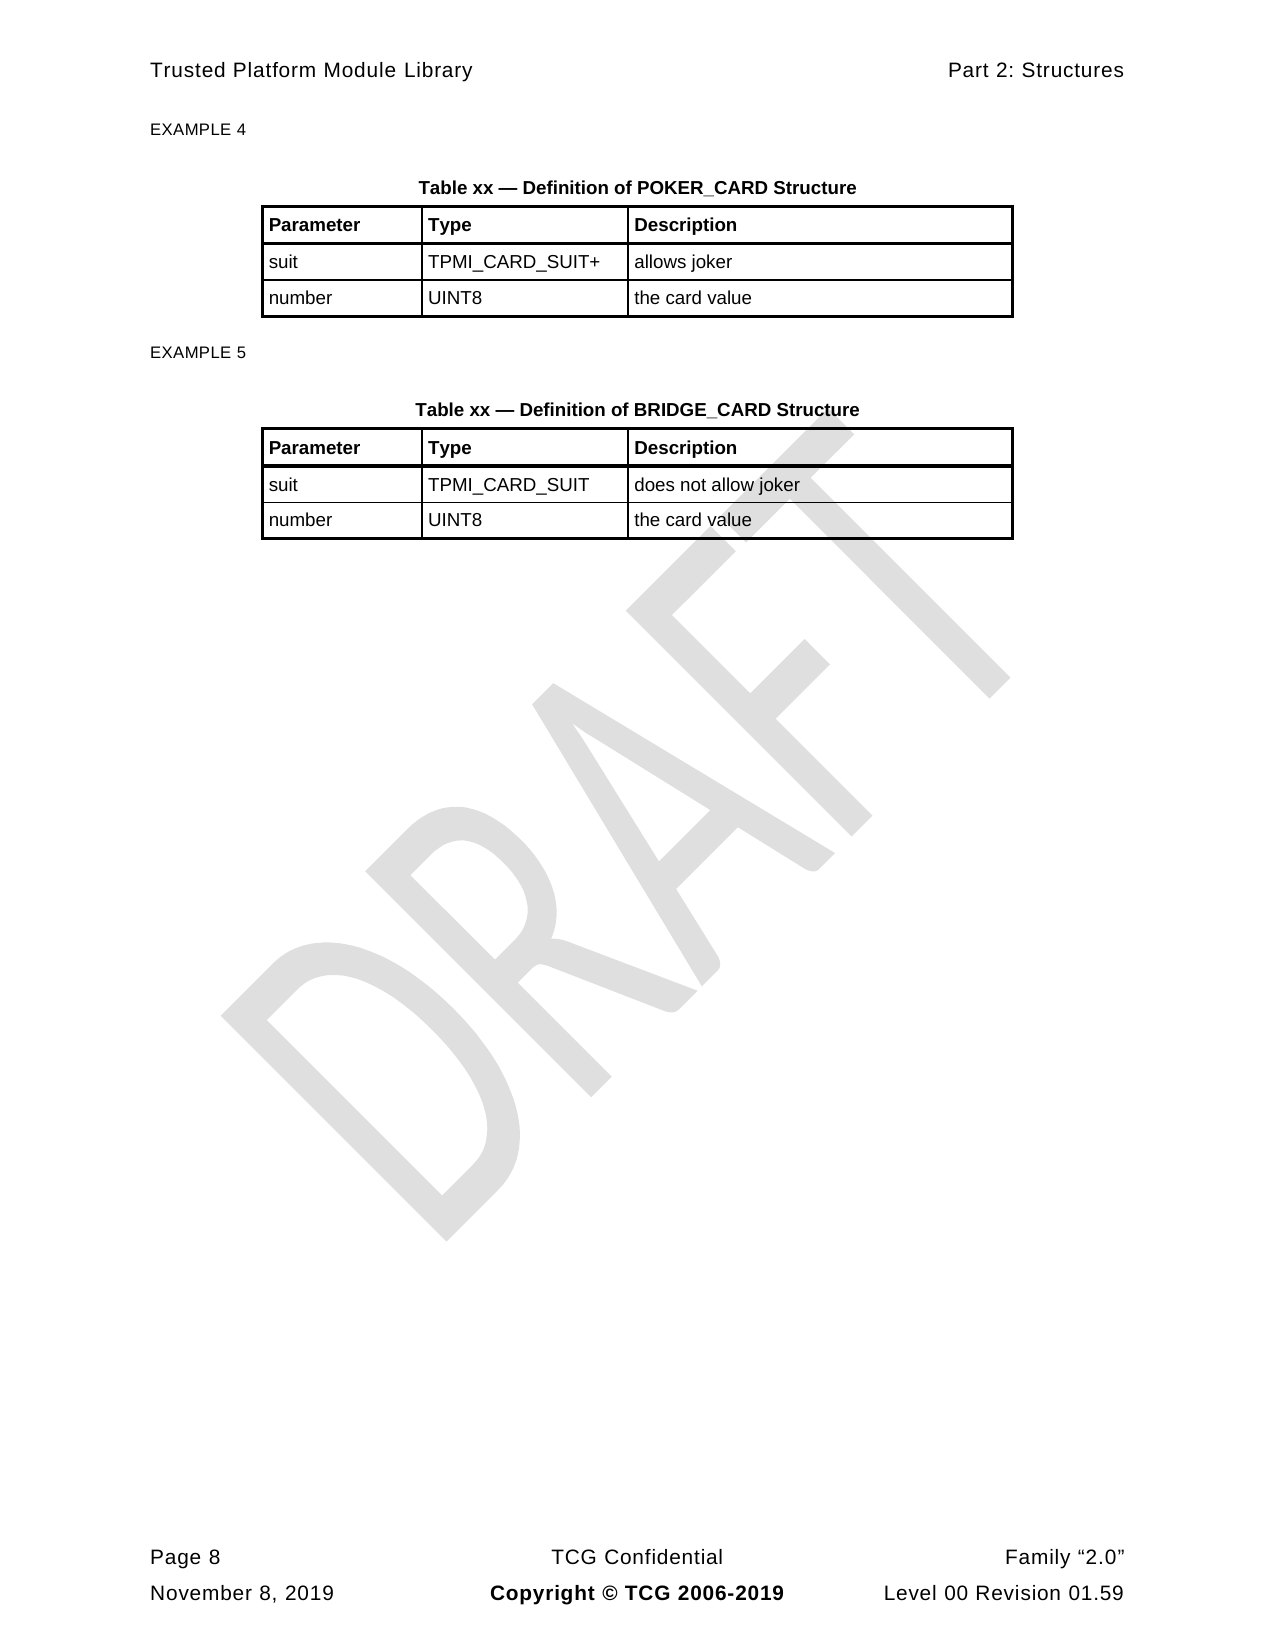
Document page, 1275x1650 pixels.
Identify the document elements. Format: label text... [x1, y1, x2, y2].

table_cell TPMI_CARD_SUIT+ [423, 245, 627, 279]
table_cell does not allow joker [629, 468, 1011, 501]
table_cell TPMI_CARD_SUIT [423, 468, 627, 501]
table_header Parameter [264, 208, 421, 242]
table_header Description [629, 430, 1011, 464]
table_cell the card value [629, 281, 1011, 314]
table_header Parameter [264, 430, 421, 464]
title Table xx — Definition of BRIDGE_CARD Structure [150, 399, 1125, 421]
table_header Type [423, 208, 627, 242]
table_cell UINT8 [423, 281, 627, 314]
text EXAMPLE 5 [150, 343, 1125, 362]
table_header Type [423, 430, 627, 464]
table_header Description [629, 208, 1011, 242]
table_cell suit [264, 245, 421, 279]
table_cell UINT8 [423, 503, 627, 537]
table_cell suit [264, 468, 421, 501]
table_cell number [264, 503, 421, 537]
table_cell the card value [629, 503, 1011, 537]
text EXAMPLE 4 [150, 120, 1125, 139]
table_cell number [264, 281, 421, 314]
title Table xx — Definition of POKER_CARD Structure [150, 177, 1125, 198]
table_cell allows joker [629, 245, 1011, 279]
